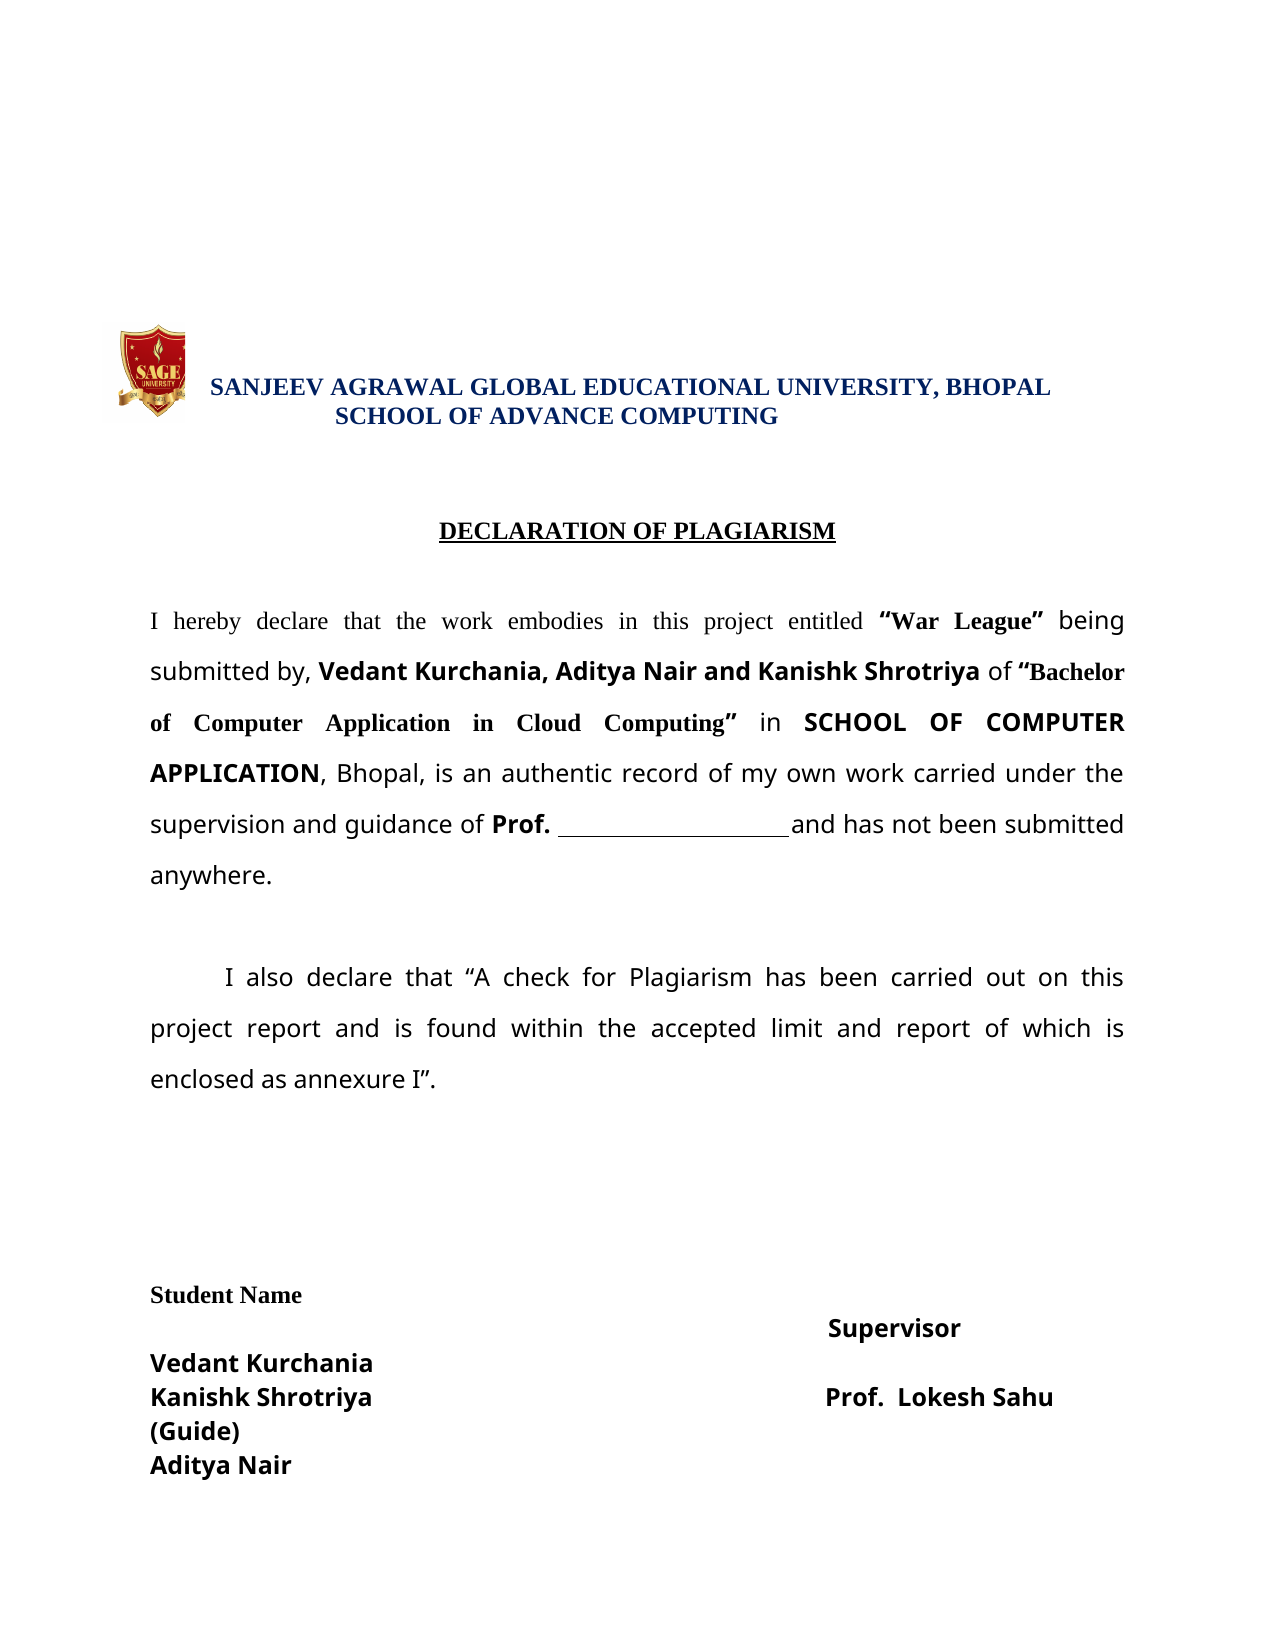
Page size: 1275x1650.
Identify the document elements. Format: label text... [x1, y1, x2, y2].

text Student Name [150, 1249, 1125, 1311]
text I also declare that “A check for Plagiarism has been carried out on this project report and is found within the accepted limit and report of which is enclosed as annexure I”. [150, 960, 1125, 1096]
text Aditya Nair [150, 1447, 1125, 1481]
text SCHOOL OF ADVANCE COMPUTING [150, 401, 1125, 430]
text SANJEEV AGRAWAL GLOBAL EDUCATIONAL UNIVERSITY, BHOPAL [185, 372, 1125, 401]
text Kanishk Shrotriya Prof. Lokesh Sahu (Guide) [150, 1379, 1125, 1447]
text I hereby declare that the work embodies in this project entitled “War League” being submitted by, Vedant Kurchania, Aditya Nair and Kanishk Shrotriya of “Bachelor of Computer Application in Cloud Computing” in SCHOOL OF COMPUTER APPLICATION, Bhopal, is an authentic record of my own work carried under the supervision and guidance of Prof. and has not been submitted anywhere. [150, 602, 1125, 892]
text Supervisor Vedant Kurchania [150, 1311, 1125, 1379]
text DECLARATION OF PLAGIARISM [150, 516, 1125, 545]
picture [93, 322, 185, 423]
